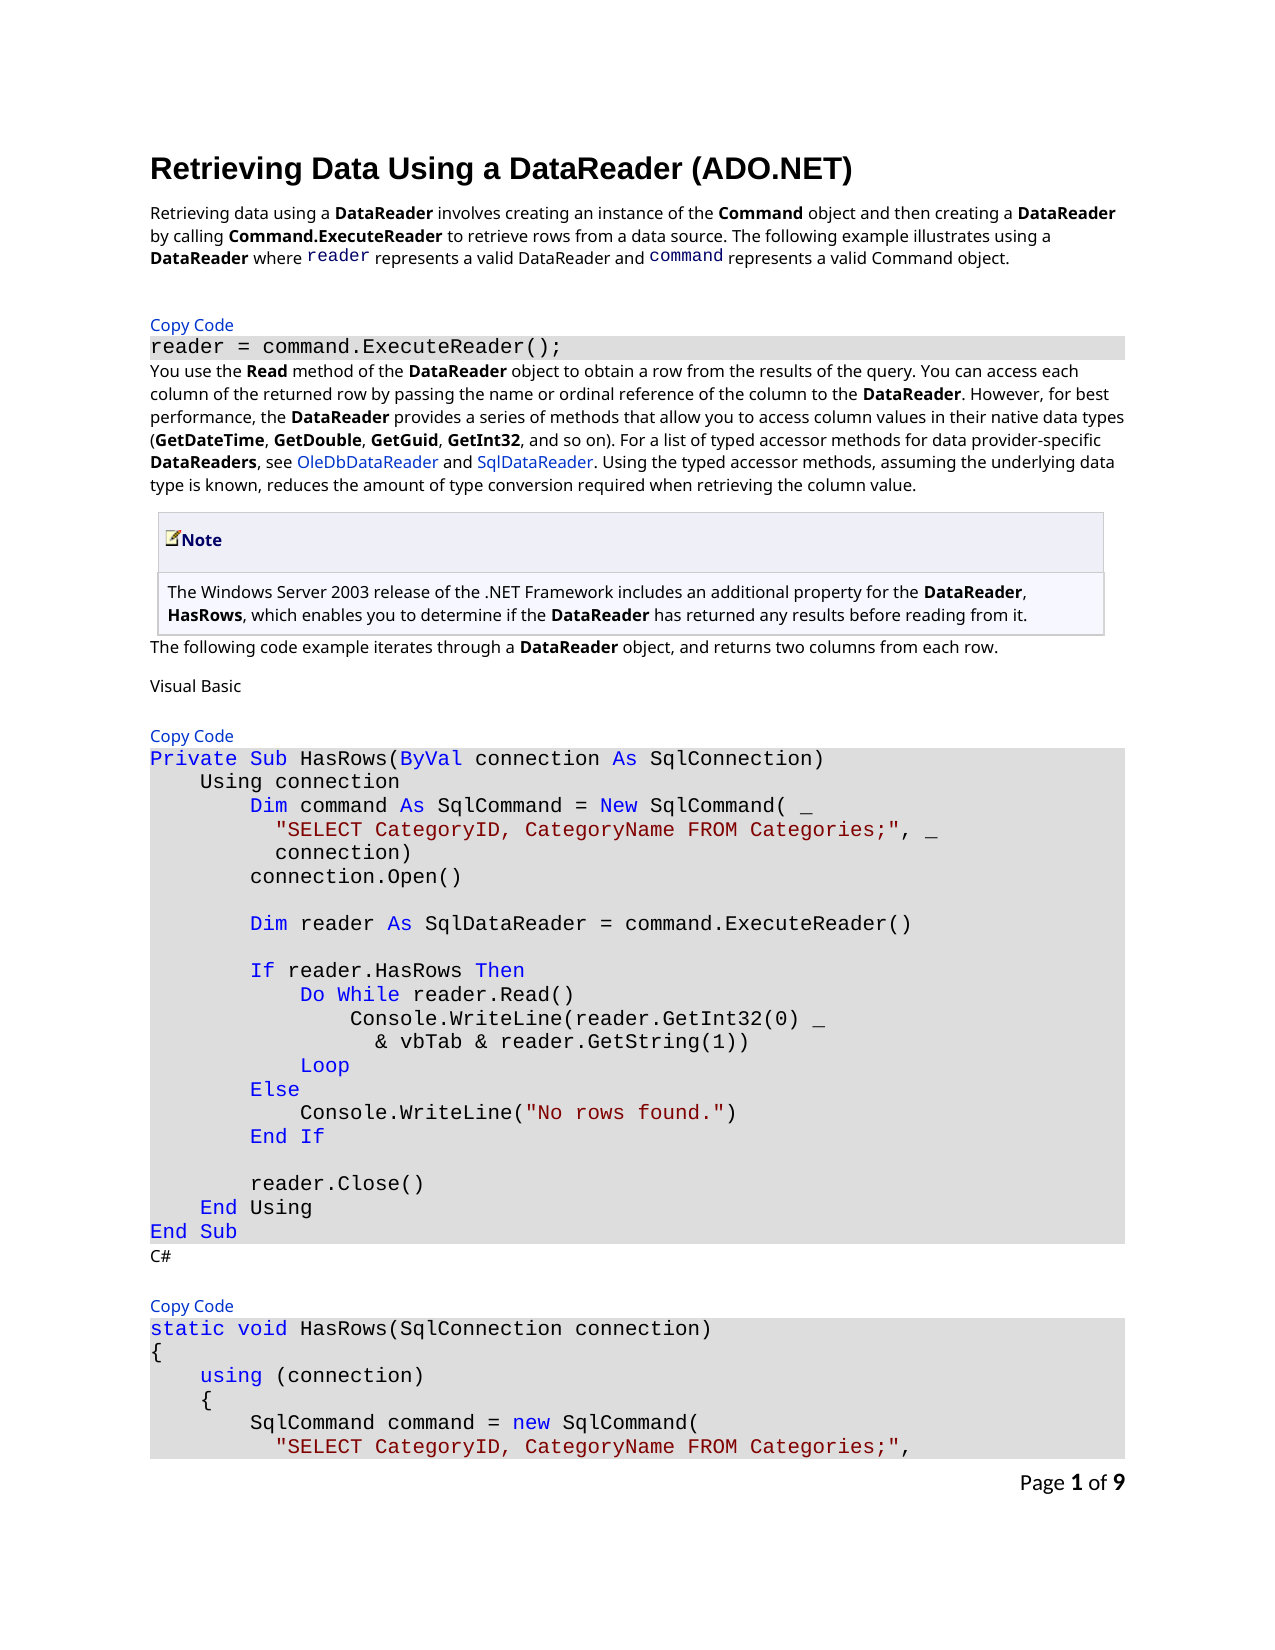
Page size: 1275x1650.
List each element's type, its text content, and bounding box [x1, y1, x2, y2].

text C# [150, 1244, 1125, 1267]
text End Sub [150, 1221, 1125, 1244]
text { [150, 1389, 1125, 1412]
text connection.Open() [150, 866, 1125, 889]
text Dim reader As SqlDataReader = command.ExecuteReader() [150, 913, 1125, 937]
text End If [150, 1126, 1125, 1150]
text Retrieving Data Using a DataReader (ADO.NET) [150, 150, 1125, 186]
text Using connection [150, 771, 1125, 795]
picture [165, 530, 182, 546]
text Copy Code [150, 314, 1125, 336]
text Do While reader.Read() [150, 984, 1125, 1008]
text End Using [150, 1197, 1125, 1221]
text The following code example iterates through a DataReader object, and returns two columns from each row. [150, 636, 1125, 659]
text Else [150, 1079, 1125, 1102]
text Copy Code [150, 725, 1125, 748]
text { [150, 1341, 1125, 1365]
text SqlCommand command = new SqlCommand( [150, 1412, 1125, 1436]
text reader = command.ExecuteReader(); [150, 336, 1125, 360]
text Console.WriteLine(reader.GetInt32(0) _ [150, 1008, 1125, 1031]
text using (connection) [150, 1365, 1125, 1389]
text Visual Basic [150, 674, 1125, 697]
table_header Note [159, 513, 1103, 572]
text static void HasRows(SqlConnection connection) [150, 1318, 1125, 1341]
text Loop [150, 1055, 1125, 1079]
table_cell The Windows Server 2003 release of the .NET Framework includes an additional property for the DataReader, HasRows, which enables you to determine if the DataReader has returned any results before reading from it. [159, 573, 1103, 634]
text Dim command As SqlCommand = New SqlCommand( _ [150, 795, 1125, 819]
text reader.Close() [150, 1173, 1125, 1197]
text You use the Read method of the DataReader object to obtain a row from the results of the query. You can access each column of the returned row by passing the name or ordinal reference of the column to the DataReader. However, for best performance, the DataReader provides a series of methods that allow you to access column values in their native data types (GetDateTime, GetDouble, GetGuid, GetInt32, and so on). For a list of typed accessor methods for data provider-specific DataReaders, see OleDbDataReader and SqlDataReader. Using the typed accessor methods, assuming the underlying data type is known, reduces the amount of type conversion required when retrieving the column value. [150, 360, 1125, 496]
text & vbTab & reader.GetString(1)) [150, 1031, 1125, 1055]
text Copy Code [150, 1295, 1125, 1318]
text "SELECT CategoryID, CategoryName FROM Categories;", [150, 1436, 1125, 1459]
text "SELECT CategoryID, CategoryName FROM Categories;", _ [150, 819, 1125, 842]
text connection) [150, 842, 1125, 866]
text If reader.HasRows Then [150, 961, 1125, 984]
text Console.WriteLine("No rows found.") [150, 1102, 1125, 1126]
text Retrieving data using a DataReader involves creating an instance of the Command object and then creating a DataReader by calling Command.ExecuteReader to retrieve rows from a data source. The following example illustrates using a DataReader where reader represents a valid DataReader and command represents a valid Command object. [150, 202, 1125, 270]
text Private Sub HasRows(ByVal connection As SqlConnection) [150, 748, 1125, 771]
